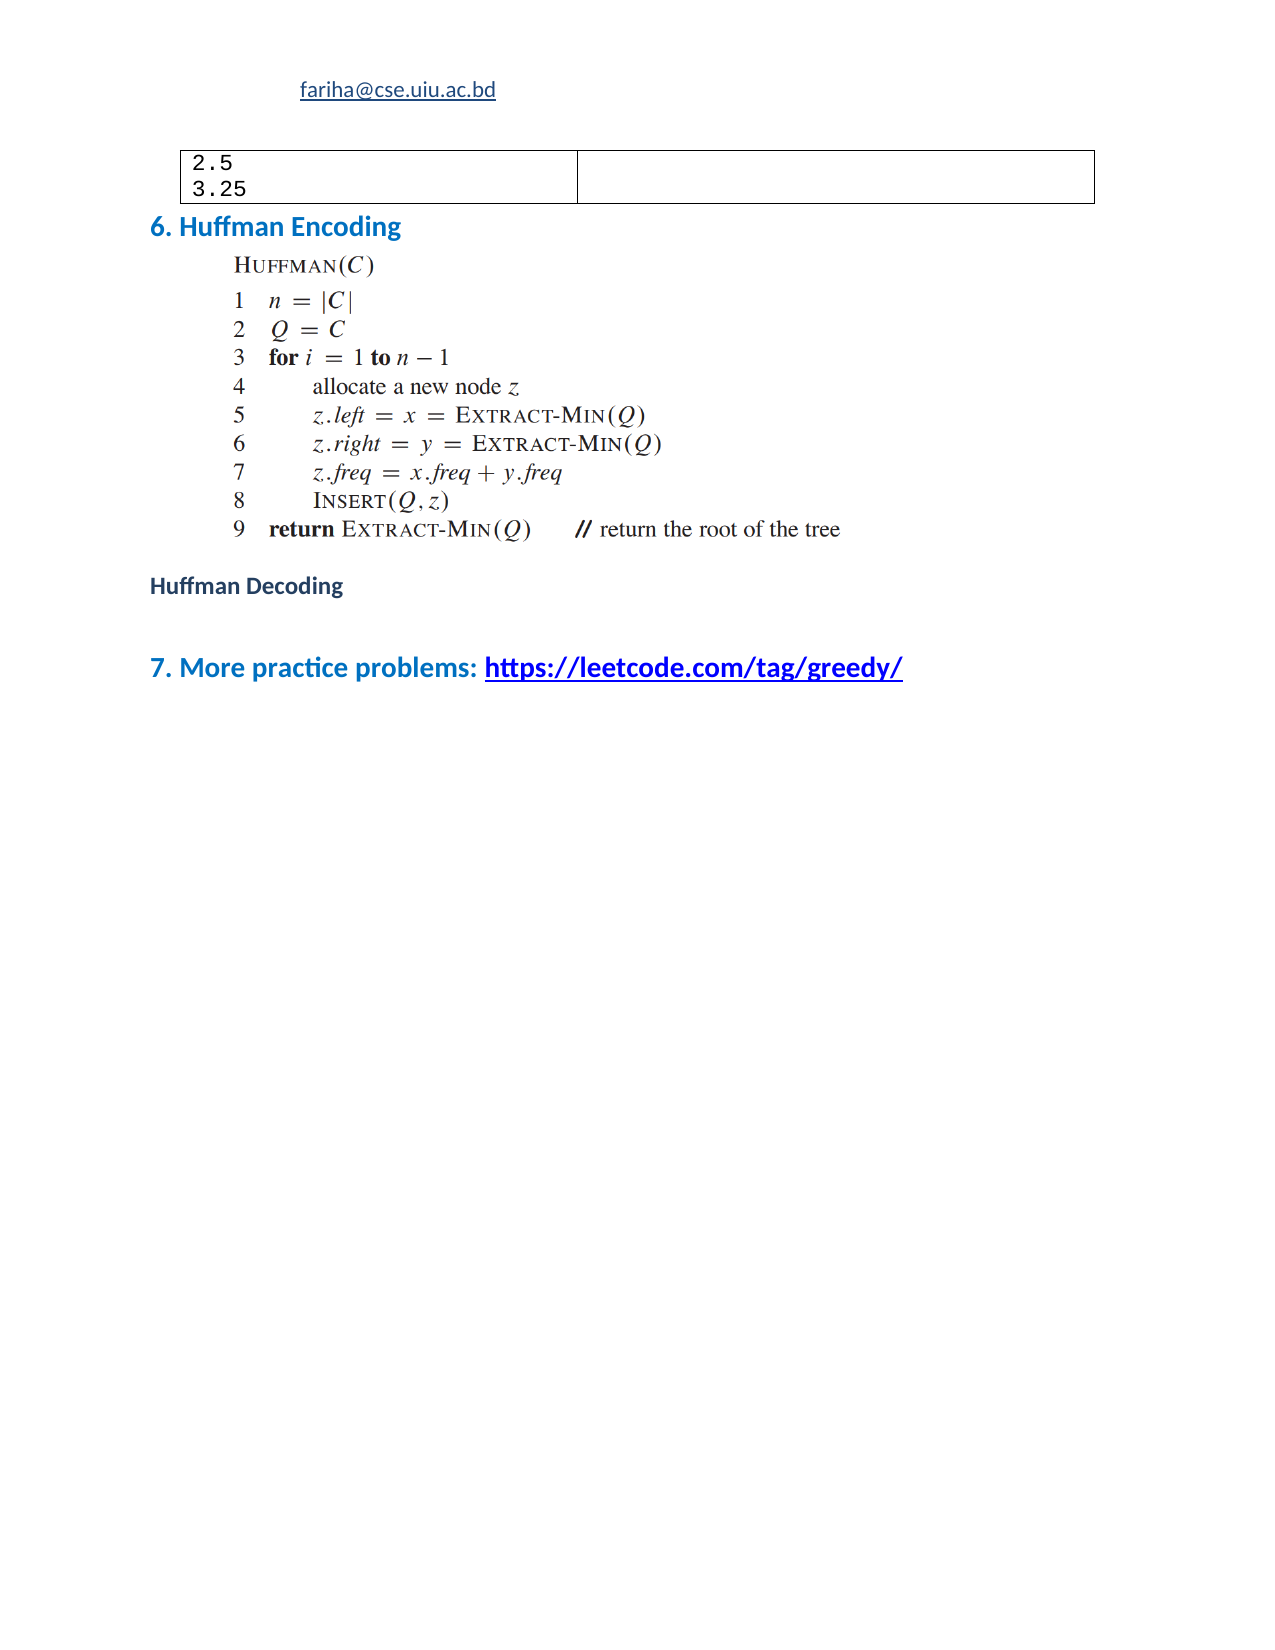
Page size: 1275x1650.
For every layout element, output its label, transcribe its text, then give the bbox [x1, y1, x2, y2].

table_cell [578, 151, 1094, 203]
subtitle 7. More practice problems: https://leetcode.com/tag/greedy/ [150, 649, 1125, 685]
subtitle Huffman Decoding [150, 570, 1125, 600]
subtitle 6. Huffman Encoding [150, 208, 1125, 244]
picture [225, 246, 853, 551]
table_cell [181, 151, 577, 203]
